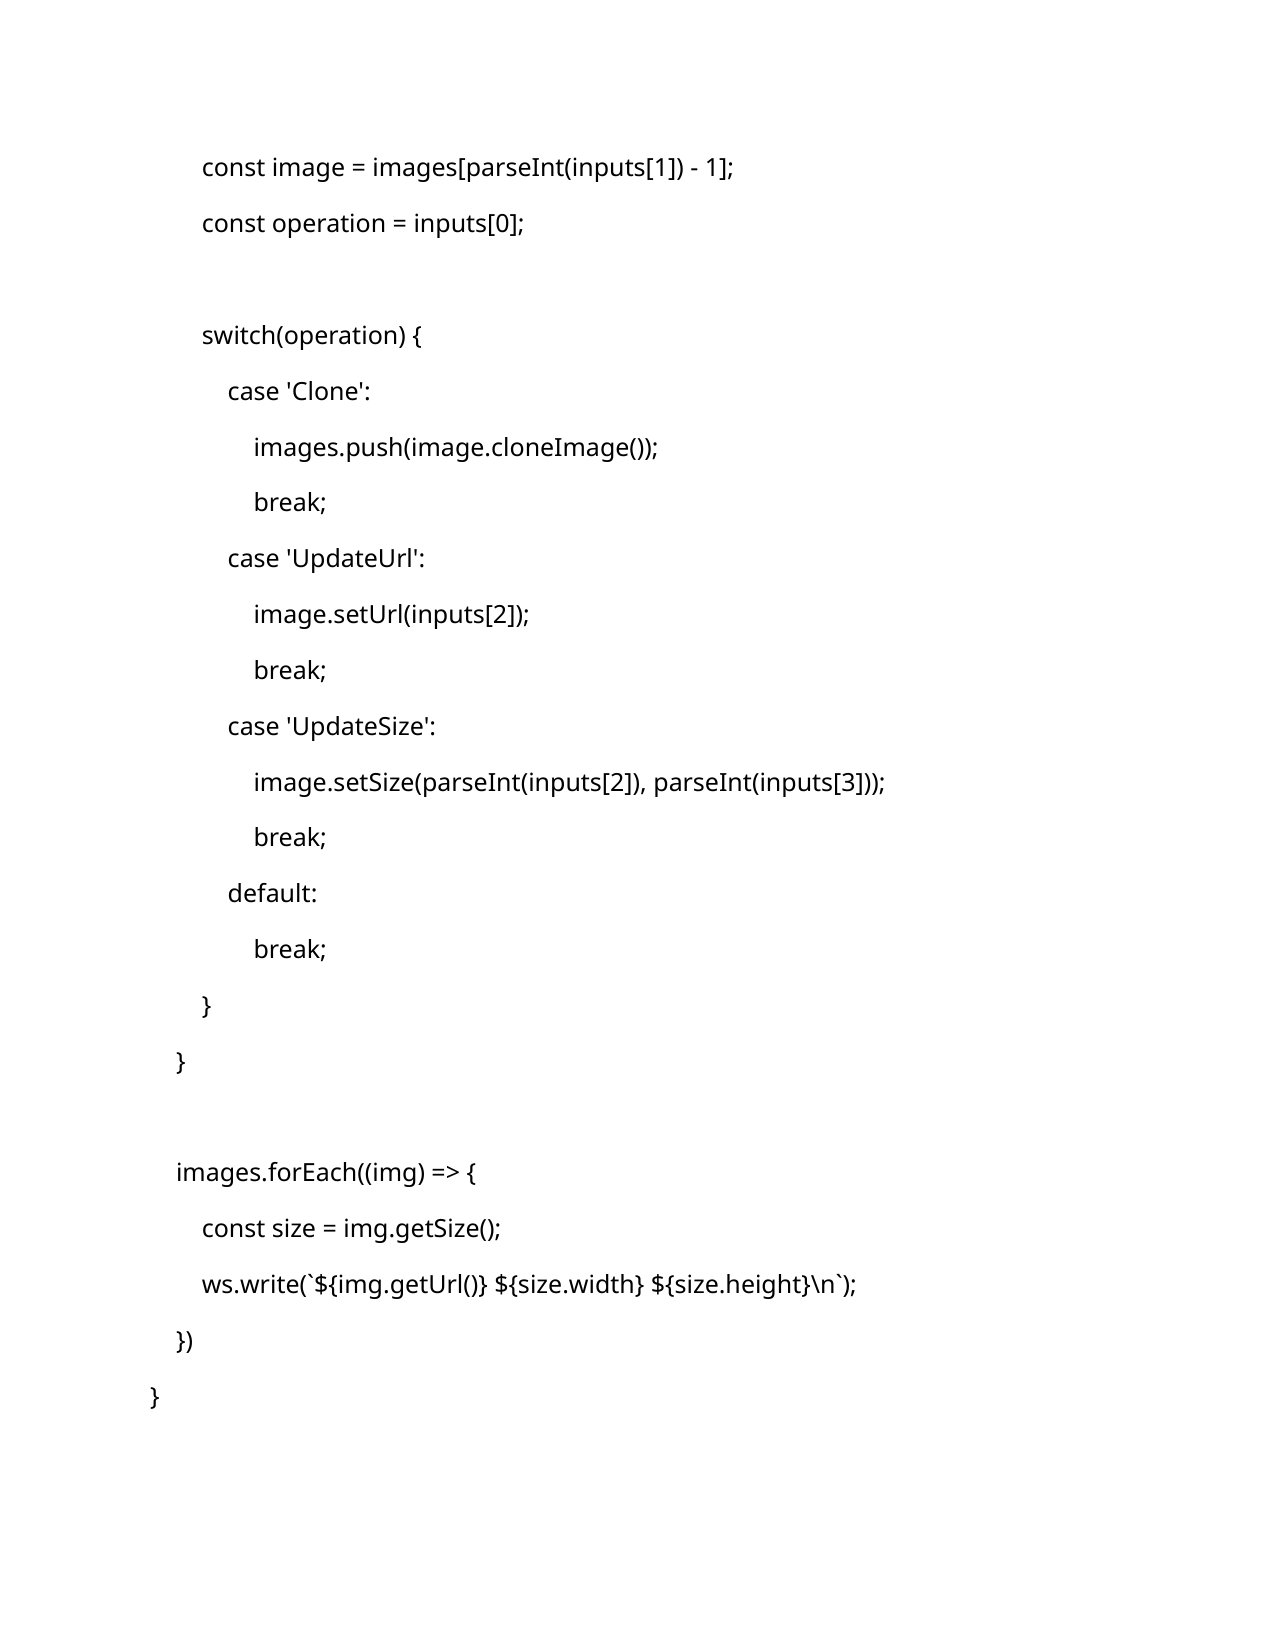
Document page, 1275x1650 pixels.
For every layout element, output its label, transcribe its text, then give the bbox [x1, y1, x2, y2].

text break; [150, 485, 1125, 519]
text images.push(image.cloneImage()); [150, 429, 1125, 463]
text case 'UpdateUrl': [150, 541, 1125, 575]
text break; [150, 932, 1125, 966]
text break; [150, 652, 1125, 687]
text default: [150, 876, 1125, 910]
text switch(operation) { [150, 317, 1125, 352]
text } [150, 1043, 1125, 1077]
text break; [150, 820, 1125, 854]
text images.forEach((img) => { [150, 1155, 1125, 1189]
text case 'Clone': [150, 373, 1125, 407]
text case 'UpdateSize': [150, 708, 1125, 742]
text const image = images[parseInt(inputs[1]) - 1]; [150, 150, 1125, 184]
text image.setUrl(inputs[2]); [150, 597, 1125, 631]
text }) [150, 1322, 1125, 1357]
text const size = img.getSize(); [150, 1211, 1125, 1245]
text ws.write(`${img.getUrl()} ${size.width} ${size.height}\n`); [150, 1267, 1125, 1301]
text image.setSize(parseInt(inputs[2]), parseInt(inputs[3])); [150, 764, 1125, 798]
text } [150, 1378, 1125, 1412]
text const operation = inputs[0]; [150, 206, 1125, 240]
text } [150, 987, 1125, 1022]
